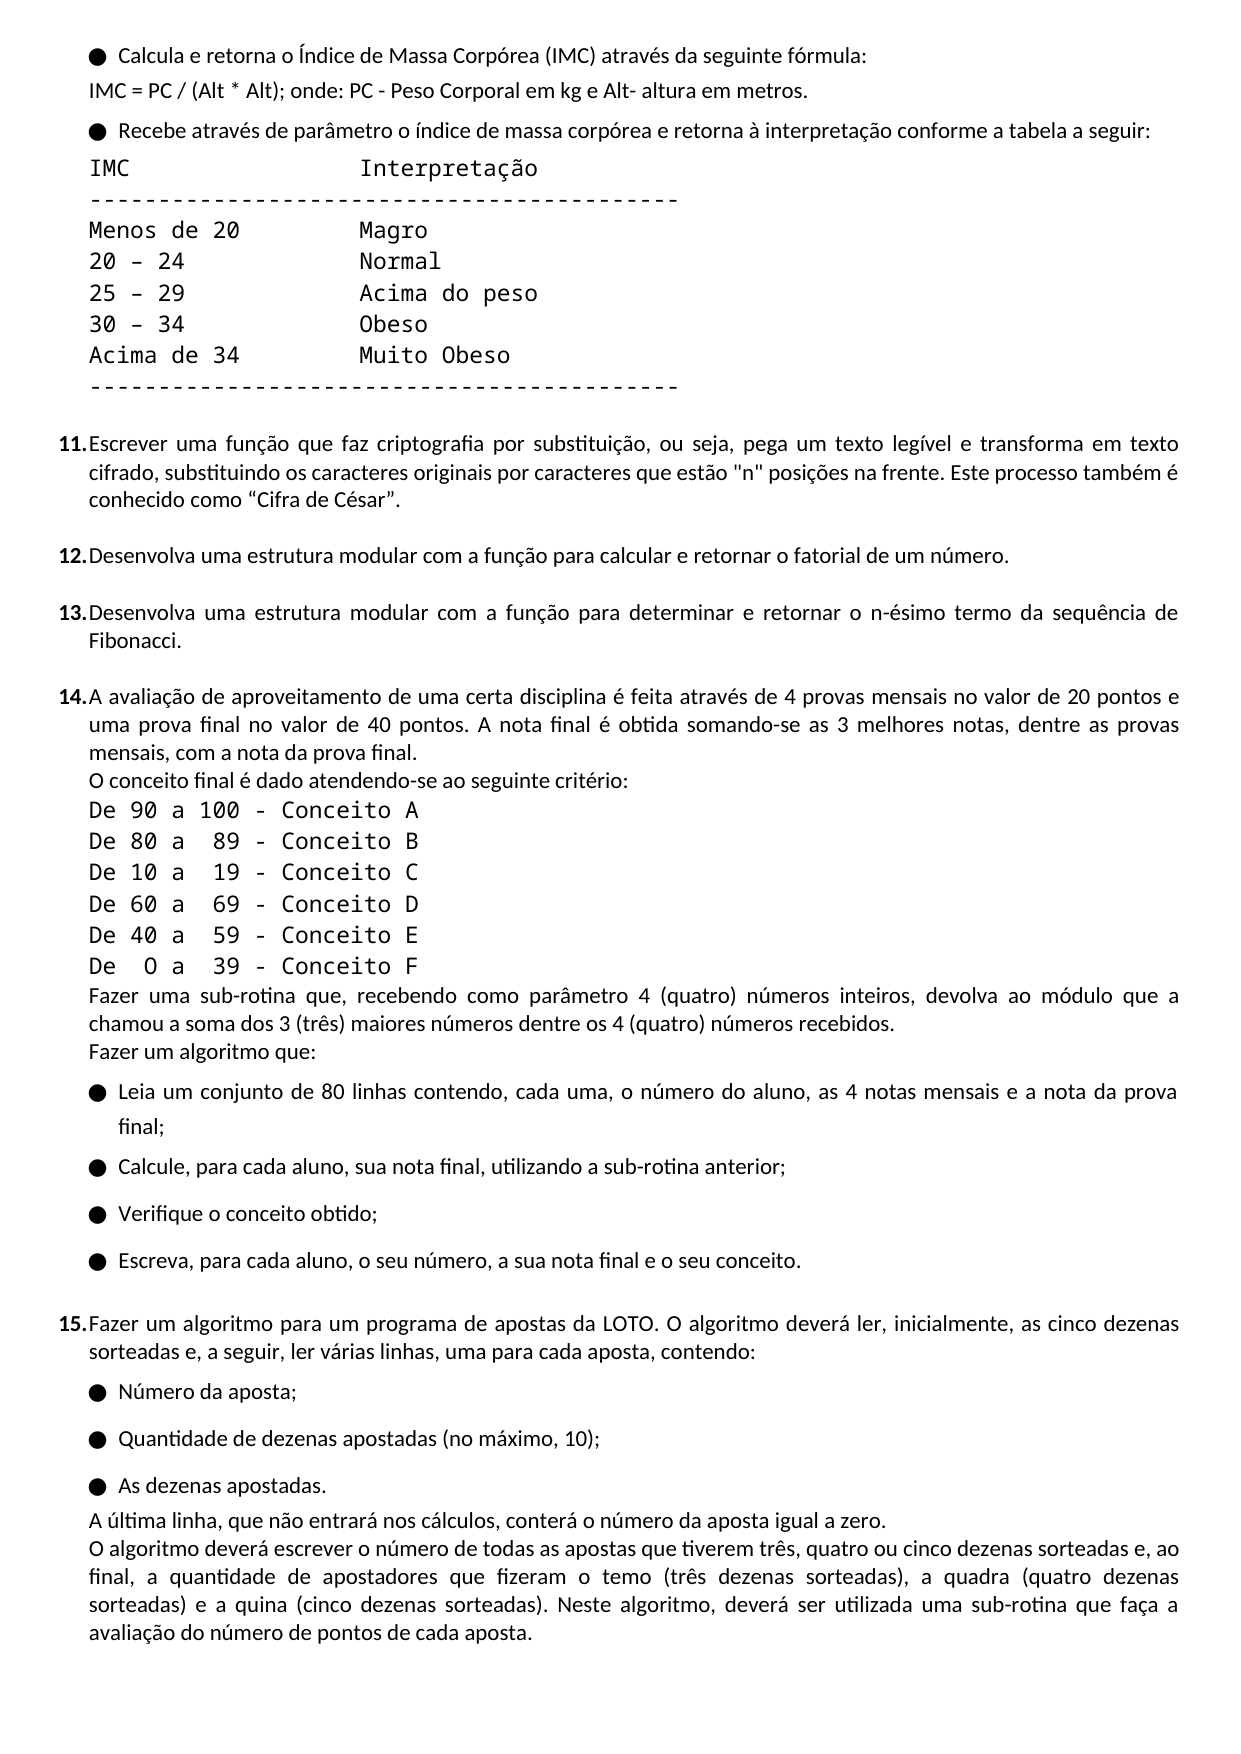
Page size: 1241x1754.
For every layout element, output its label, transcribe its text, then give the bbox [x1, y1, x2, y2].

text IMC Interpretação [89, 152, 1181, 183]
list As dezenas apostadas. [87, 1459, 1181, 1506]
list Verifique o conceito obtido; [87, 1187, 1181, 1234]
list Desenvolva uma estrutura modular com a função para calcular e retornar o fatorial de um número. [58, 542, 1181, 570]
text IMC = PC / (Alt * Alt); onde: PC - Peso Corporal em kg e Alt- altura em metros. [89, 77, 1181, 104]
text O conceito final é dado atendendo-se ao seguinte critério: [89, 766, 1181, 794]
text A última linha, que não entrará nos cálculos, conterá o número da aposta igual a zero. [89, 1506, 1181, 1534]
list Calcula e retorna o Índice de Massa Corpórea (IMC) através da seguinte fórmula: [87, 29, 1181, 77]
text De 60 a 69 - Conceito D [89, 888, 1181, 919]
list A avaliação de aproveitamento de uma certa disciplina é feita através de 4 provas mensais no valor de 20 pontos e uma prova final no valor de 40 pontos. A nota final é obtida somando-se as 3 melhores notas, dentre as provas mensais, com a nota da prova final. [58, 682, 1181, 766]
text Menos de 20 Magro [89, 214, 1181, 245]
text De 10 a 19 - Conceito C [89, 856, 1181, 888]
list Escrever uma função que faz criptografia por substituição, ou seja, pega um texto legível e transforma em texto cifrado, substituindo os caracteres originais por caracteres que estão "n" posições na frente. Este processo também é conhecido como “Cifra de César”. [58, 429, 1181, 514]
list Número da aposta; [87, 1365, 1181, 1412]
list Fazer um algoritmo para um programa de apostas da LOTO. O algoritmo deverá ler, inicialmente, as cinco dezenas sorteadas e, a seguir, ler várias linhas, uma para cada aposta, contendo: [58, 1309, 1181, 1365]
list Calcule, para cada aluno, sua nota final, utilizando a sub-rotina anterior; [87, 1140, 1181, 1187]
text ------------------------------------------- [89, 183, 1181, 214]
text 20 – 24 Normal [89, 245, 1181, 277]
text De 40 a 59 - Conceito E [89, 919, 1181, 950]
list Escreva, para cada aluno, o seu número, a sua nota final e o seu conceito. [87, 1234, 1181, 1281]
text Acima de 34 Muito Obeso [89, 339, 1181, 370]
text ------------------------------------------- [89, 370, 1181, 402]
text 25 – 29 Acima do peso [89, 277, 1181, 308]
text Fazer um algoritmo que: [89, 1037, 1181, 1065]
list Desenvolva uma estrutura modular com a função para determinar e retornar o n-ésimo termo da sequência de Fibonacci. [58, 598, 1181, 654]
text O algoritmo deverá escrever o número de todas as apostas que tiverem três, quatro ou cinco dezenas sorteadas e, ao final, a quantidade de apostadores que fizeram o temo (três dezenas sorteadas), a quadra (quatro dezenas sorteadas) e a quina (cinco dezenas sorteadas). Neste algoritmo, deverá ser utilizada uma sub-rotina que faça a avaliação do número de pontos de cada aposta. [89, 1534, 1181, 1646]
list Leia um conjunto de 80 linhas contendo, cada uma, o número do aluno, as 4 notas mensais e a nota da prova final; [87, 1065, 1181, 1140]
list Recebe através de parâmetro o índice de massa corpórea e retorna à interpretação conforme a tabela a seguir: [87, 104, 1181, 152]
list Quantidade de dezenas apostadas (no máximo, 10); [87, 1412, 1181, 1459]
text 30 – 34 Obeso [89, 308, 1181, 339]
text De 90 a 100 - Conceito A [89, 794, 1181, 825]
text De 80 a 89 - Conceito B [89, 825, 1181, 856]
text Fazer uma sub-rotina que, recebendo como parâmetro 4 (quatro) números inteiros, devolva ao módulo que a chamou a soma dos 3 (três) maiores números dentre os 4 (quatro) números recebidos. [89, 981, 1181, 1037]
text De O a 39 - Conceito F [89, 950, 1181, 981]
